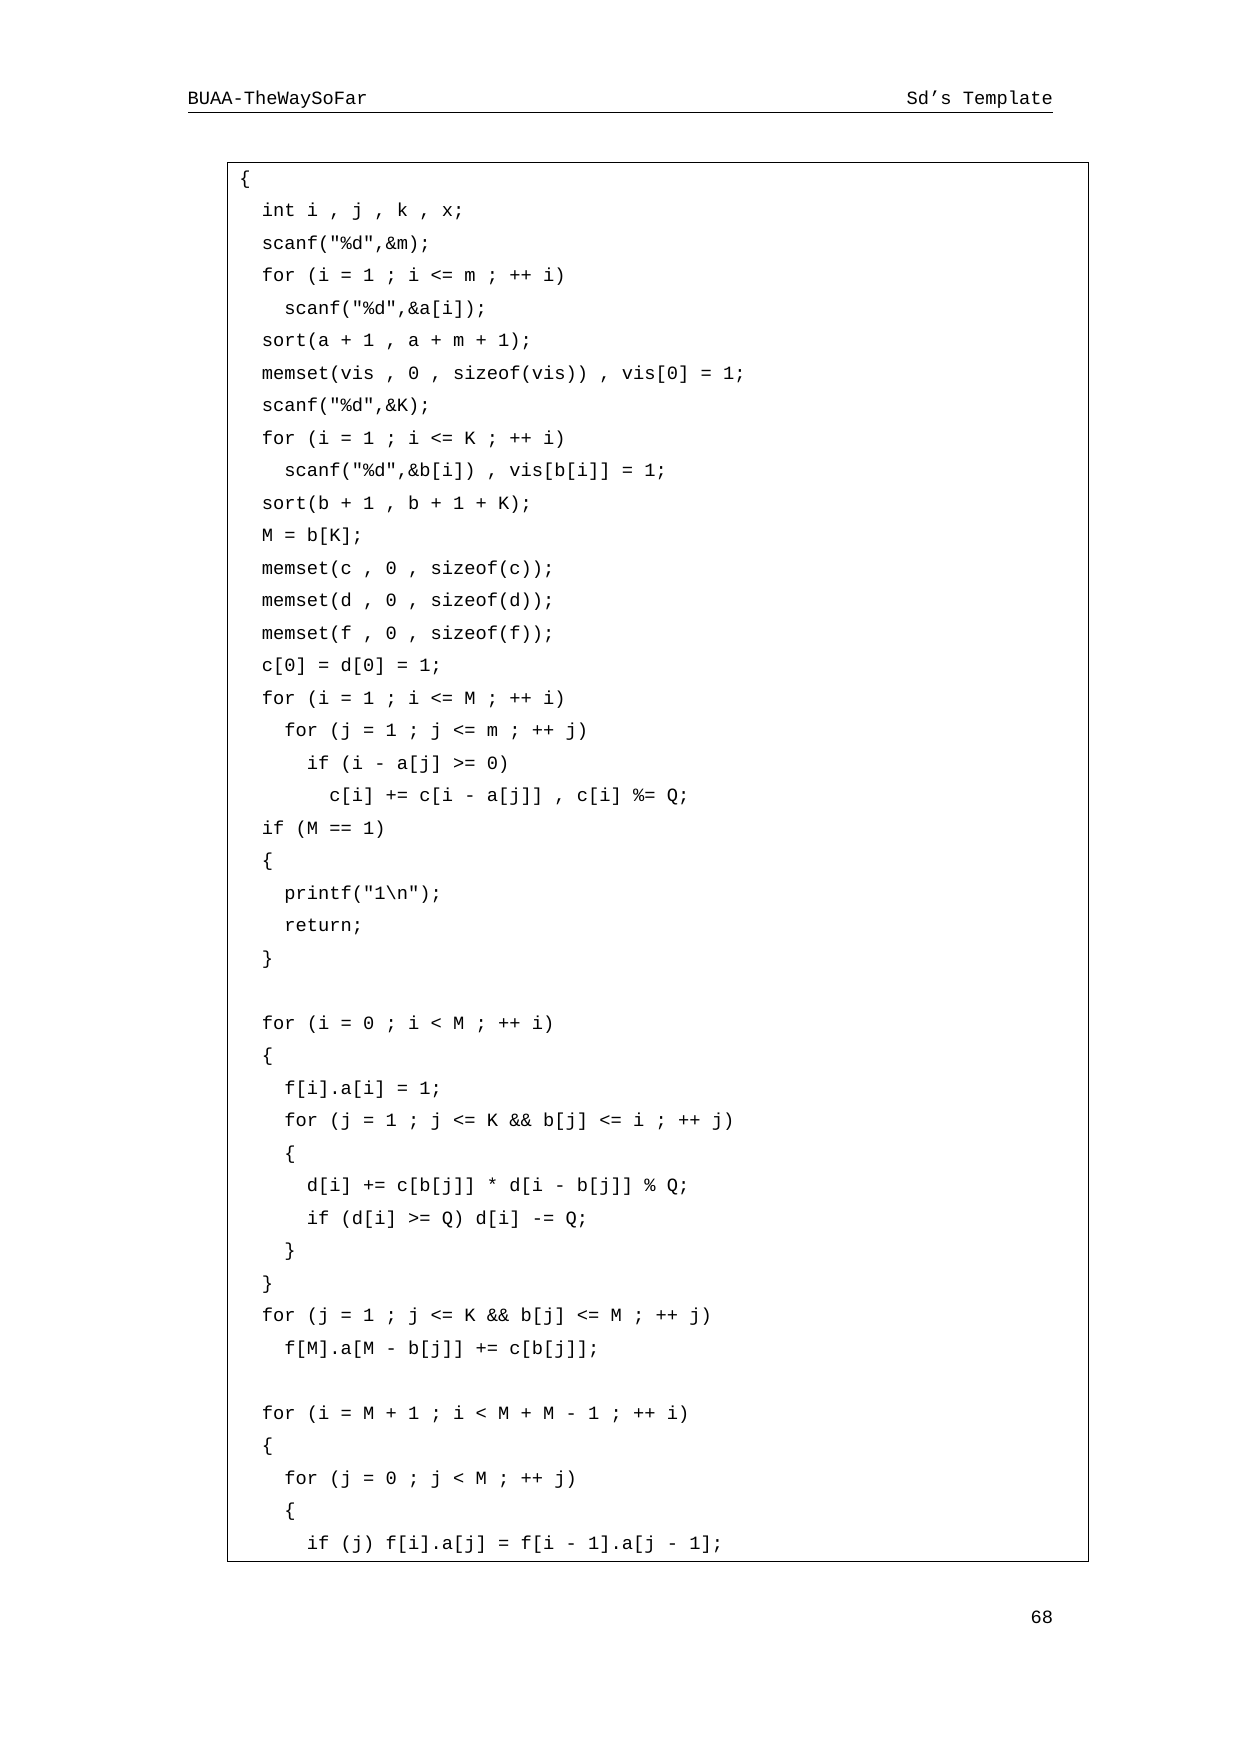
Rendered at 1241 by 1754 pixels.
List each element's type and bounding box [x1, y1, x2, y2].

table_header [228, 163, 1088, 1561]
